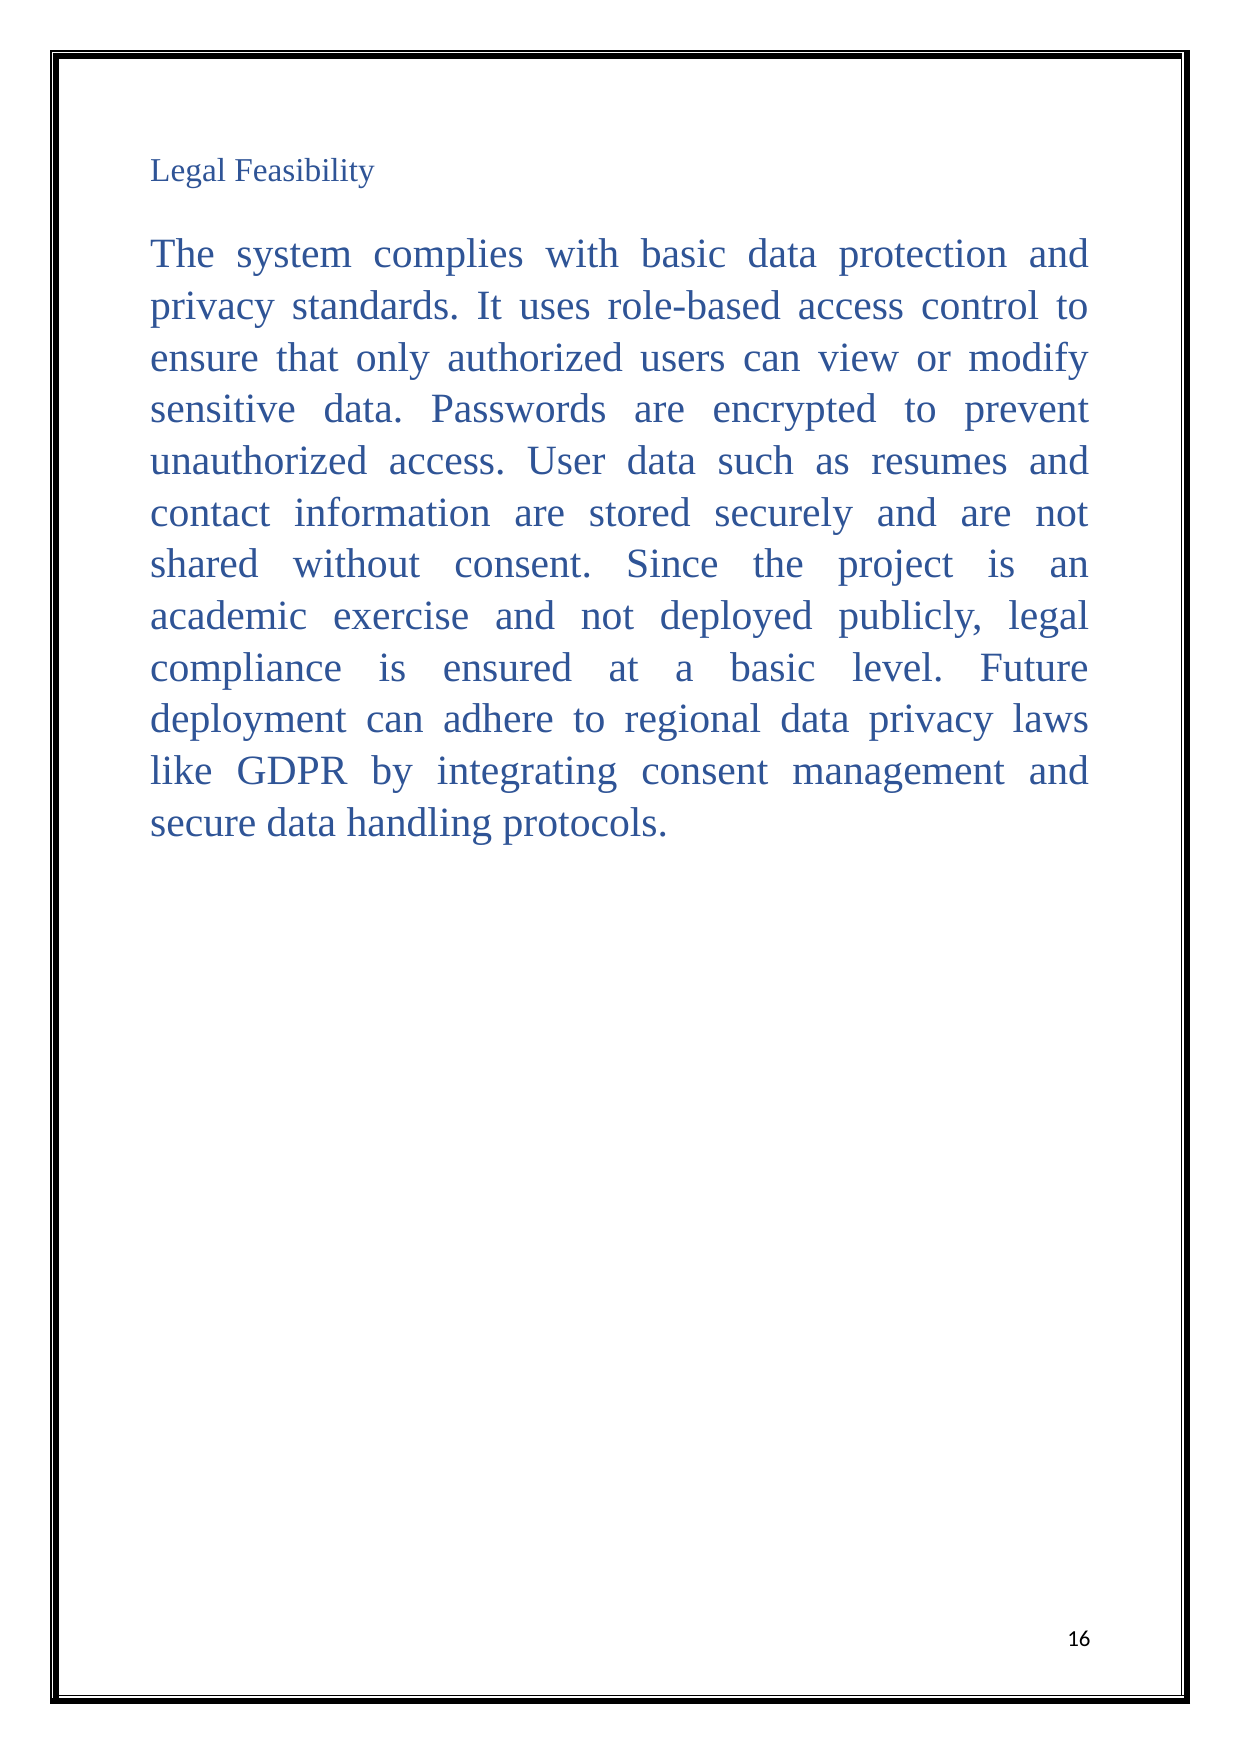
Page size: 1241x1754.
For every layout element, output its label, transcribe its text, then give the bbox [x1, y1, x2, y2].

subtitle Legal Feasibility [150, 150, 1090, 188]
subtitle The system complies with basic data protection and privacy standards. It uses role-based access control to ensure that only authorized users can view or modify sensitive data. Passwords are encrypted to prevent unauthorized access. User data such as resumes and contact information are stored securely and are not shared without consent. Since the project is an academic exercise and not deployed publicly, legal compliance is ensured at a basic level. Future deployment can adhere to regional data privacy laws like GDPR by integrating consent management and secure data handling protocols. [150, 229, 1090, 845]
